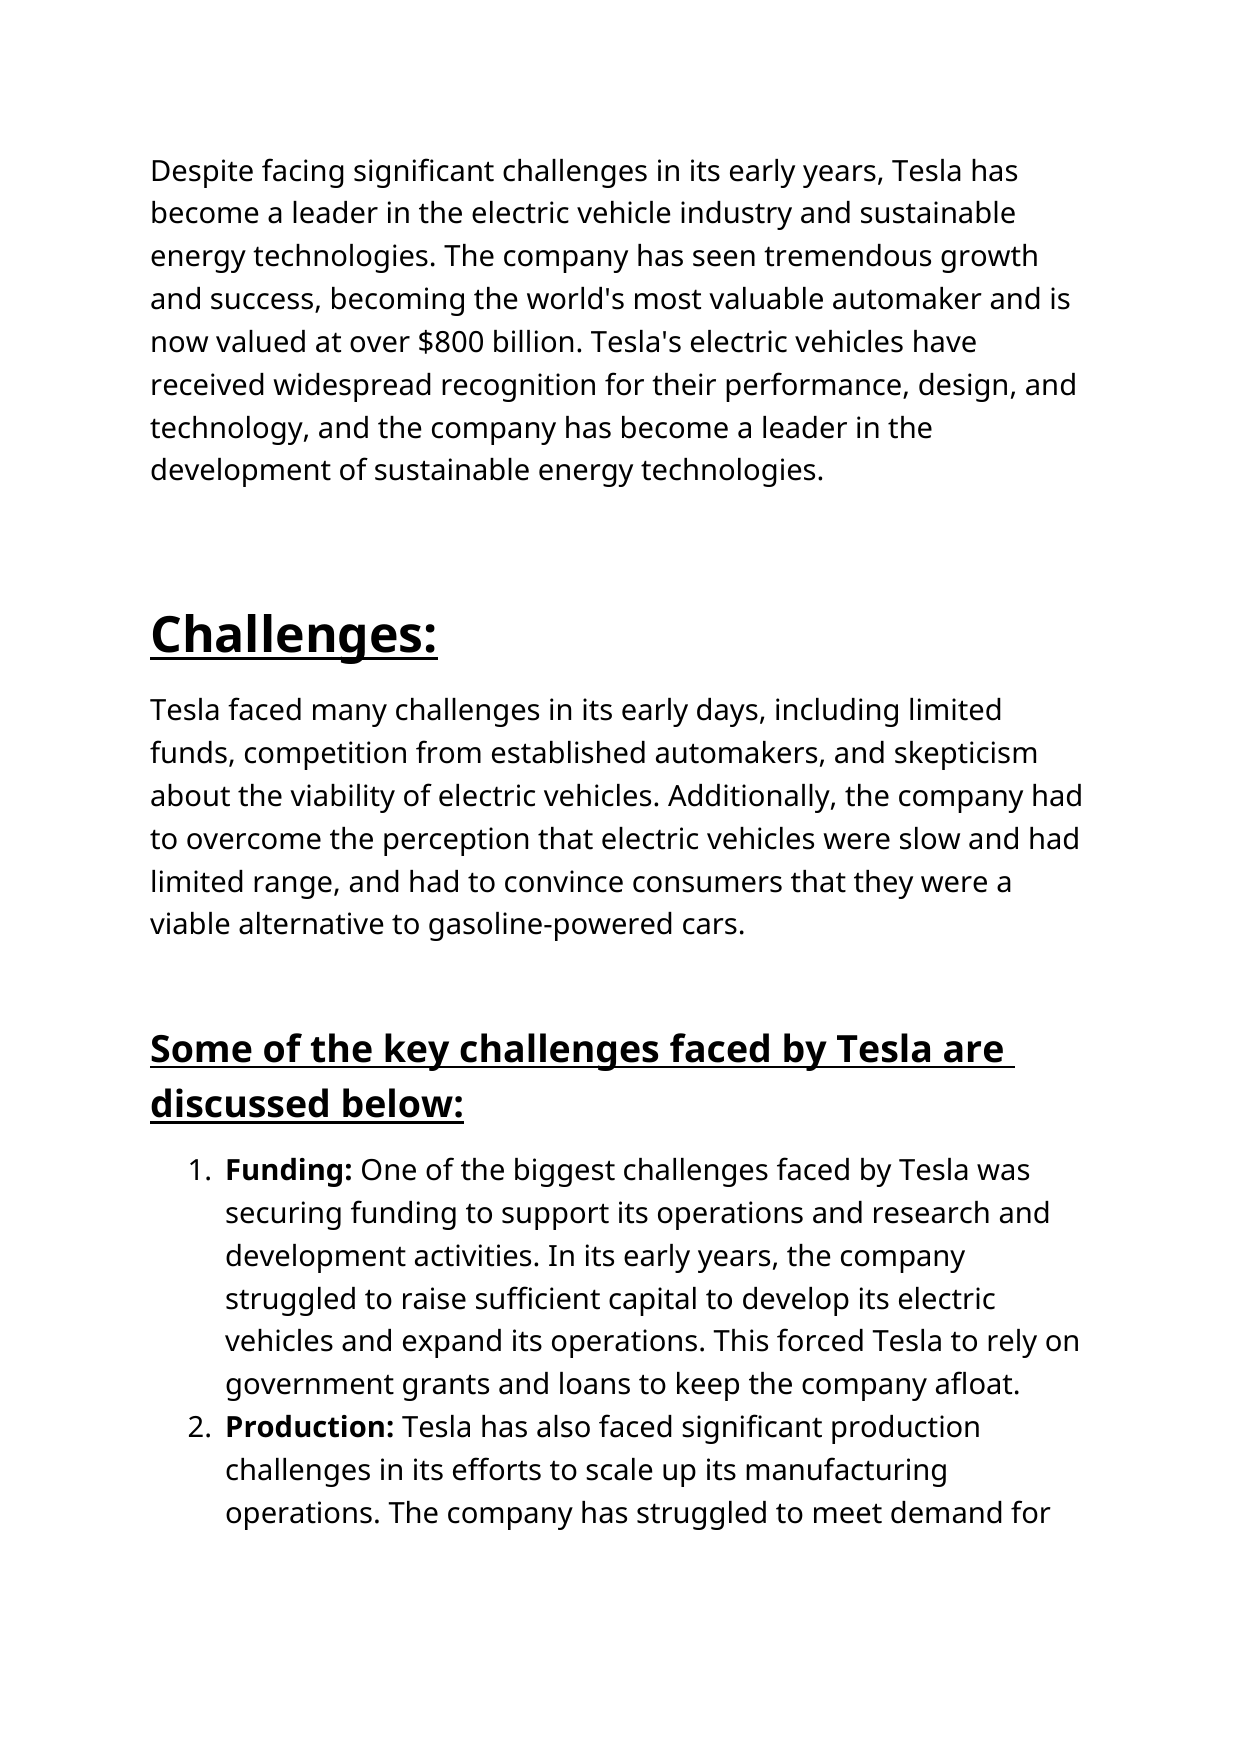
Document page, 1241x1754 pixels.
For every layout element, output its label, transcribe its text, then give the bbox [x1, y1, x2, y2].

text Challenges: [150, 599, 1090, 667]
text Tesla faced many challenges in its early days, including limited funds, competition from established automakers, and skepticism about the viability of electric vehicles. Additionally, the company had to overcome the perception that electric vehicles were slow and had limited range, and had to convince consumers that they were a viable alternative to gasoline-powered cars. [150, 689, 1090, 943]
text Some of the key challenges faced by Tesla are discussed below: [150, 1023, 1090, 1129]
text Despite facing significant challenges in its early years, Tesla has become a leader in the electric vehicle industry and sustainable energy technologies. The company has seen tremendous growth and success, becoming the world's most valuable automaker and is now valued at over $800 billion. Tesla's electric vehicles have received widespread recognition for their performance, design, and technology, and the company has become a leader in the development of sustainable energy technologies. [150, 150, 1090, 489]
list Funding: One of the biggest challenges faced by Tesla was securing funding to support its operations and research and development activities. In its early years, the company struggled to raise sufficient capital to develop its electric vehicles and expand its operations. This forced Tesla to rely on government grants and loans to keep the company afloat. [187, 1149, 1090, 1403]
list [187, 1406, 1090, 1532]
